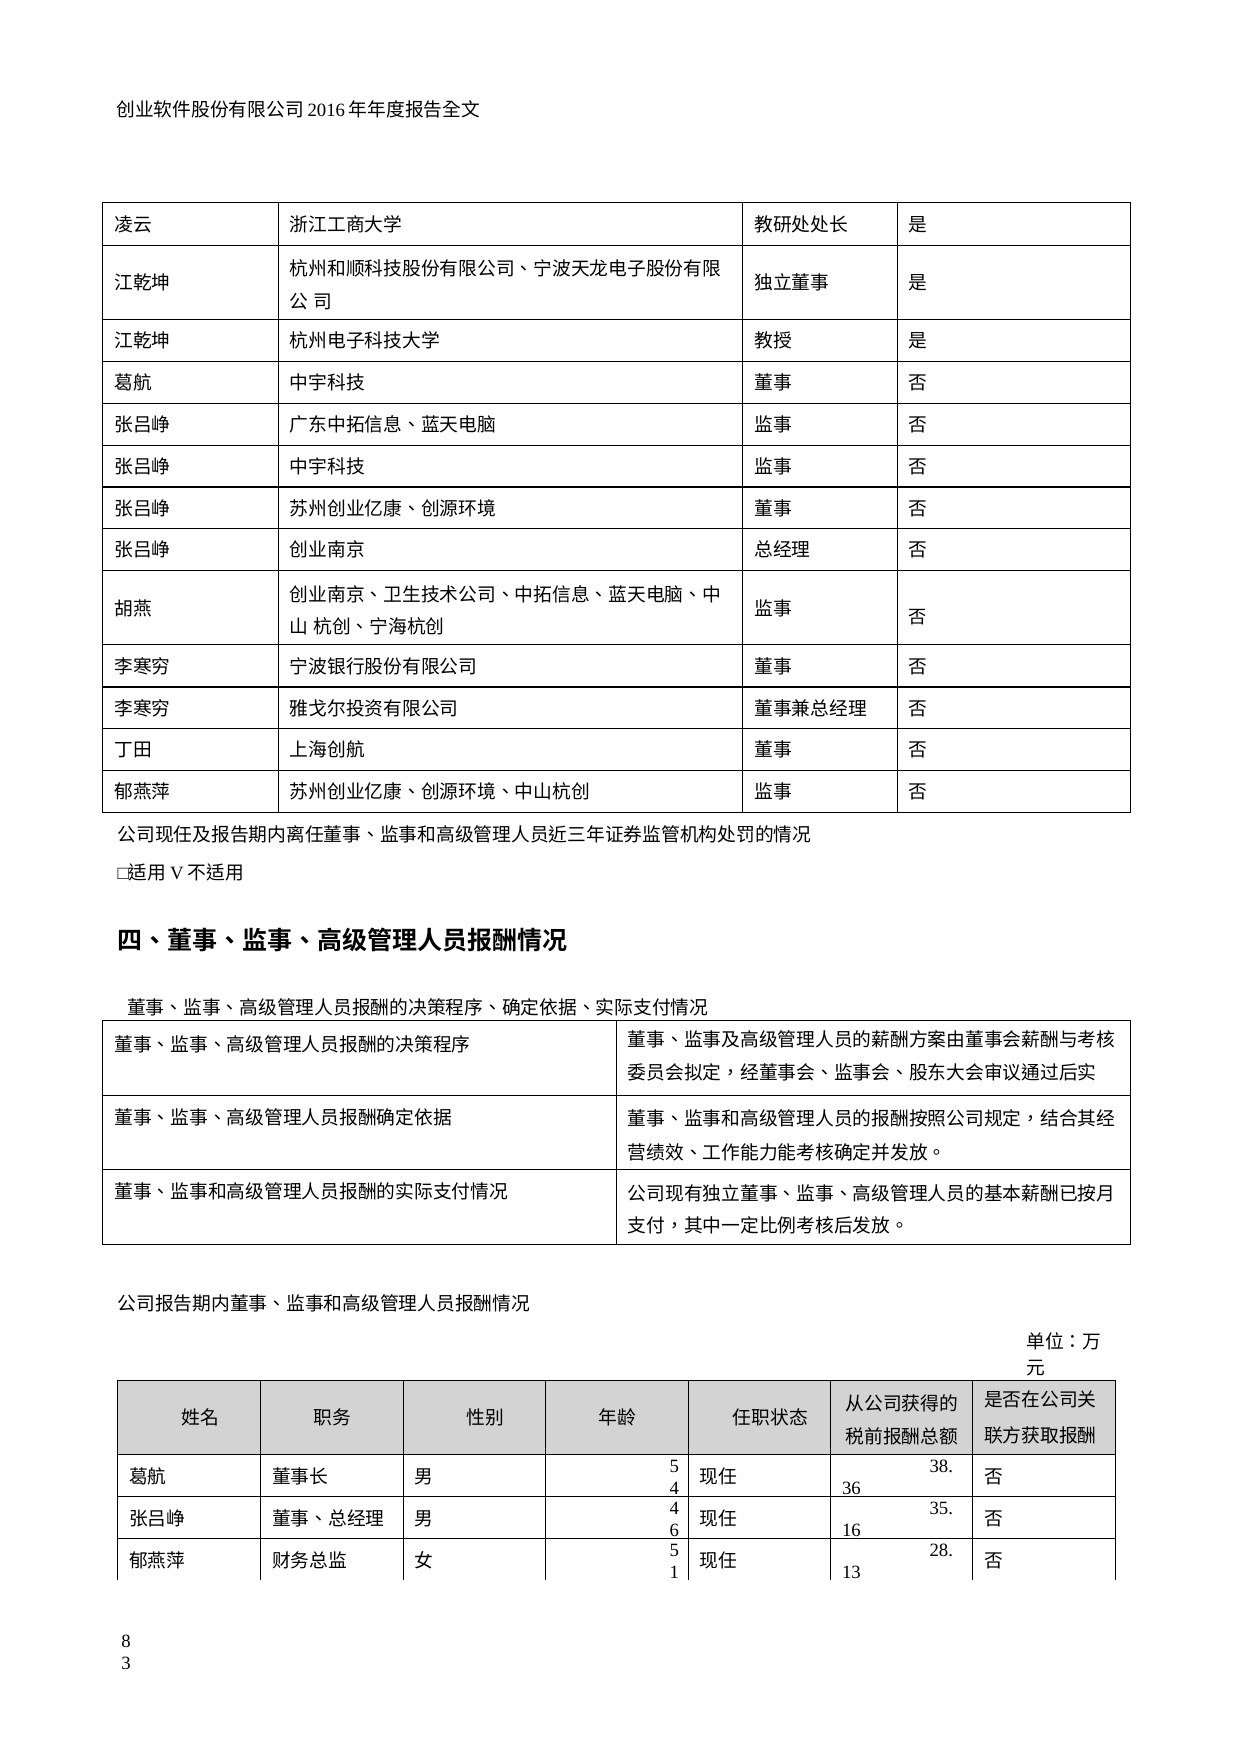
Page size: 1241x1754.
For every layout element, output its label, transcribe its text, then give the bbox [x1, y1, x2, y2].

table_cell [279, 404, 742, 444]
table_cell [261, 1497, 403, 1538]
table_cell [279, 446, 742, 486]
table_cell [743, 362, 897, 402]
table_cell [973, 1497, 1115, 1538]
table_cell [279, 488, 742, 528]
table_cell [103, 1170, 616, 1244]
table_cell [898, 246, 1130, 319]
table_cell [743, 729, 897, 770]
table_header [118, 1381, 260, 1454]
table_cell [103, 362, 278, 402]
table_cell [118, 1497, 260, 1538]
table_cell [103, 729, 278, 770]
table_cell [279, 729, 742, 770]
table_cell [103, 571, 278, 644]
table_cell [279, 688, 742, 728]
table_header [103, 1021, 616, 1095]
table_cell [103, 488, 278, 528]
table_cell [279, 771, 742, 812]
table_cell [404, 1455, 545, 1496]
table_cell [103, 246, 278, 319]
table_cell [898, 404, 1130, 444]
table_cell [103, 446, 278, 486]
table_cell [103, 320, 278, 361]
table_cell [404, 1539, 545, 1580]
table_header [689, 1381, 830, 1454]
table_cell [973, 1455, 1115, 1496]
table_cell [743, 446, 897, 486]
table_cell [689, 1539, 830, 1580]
text 公司现任及报告期内离任董事、监事和高级管理人员近三年证券监管机构处罚的情况 [117, 822, 1116, 847]
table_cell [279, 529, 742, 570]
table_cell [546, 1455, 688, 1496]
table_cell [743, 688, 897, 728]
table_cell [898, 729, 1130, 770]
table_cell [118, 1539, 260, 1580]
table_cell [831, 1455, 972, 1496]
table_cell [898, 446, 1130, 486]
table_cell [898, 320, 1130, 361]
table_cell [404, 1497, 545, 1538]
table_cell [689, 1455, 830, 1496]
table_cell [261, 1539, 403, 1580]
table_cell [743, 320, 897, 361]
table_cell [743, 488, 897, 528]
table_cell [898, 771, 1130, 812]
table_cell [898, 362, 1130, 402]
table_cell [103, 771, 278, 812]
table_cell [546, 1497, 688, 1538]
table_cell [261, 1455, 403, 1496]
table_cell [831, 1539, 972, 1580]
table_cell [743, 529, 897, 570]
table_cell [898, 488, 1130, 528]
text 公司报告期内董事、监事和高级管理人员报酬情况 [117, 1291, 1116, 1316]
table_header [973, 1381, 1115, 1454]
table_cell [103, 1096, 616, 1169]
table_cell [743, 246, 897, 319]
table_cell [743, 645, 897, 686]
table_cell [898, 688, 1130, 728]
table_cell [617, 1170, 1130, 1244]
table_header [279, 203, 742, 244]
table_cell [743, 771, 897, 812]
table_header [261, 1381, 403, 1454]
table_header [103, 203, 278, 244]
text 单位：万元 [1026, 1329, 1116, 1380]
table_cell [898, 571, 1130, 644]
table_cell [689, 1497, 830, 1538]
text 董事、监事、高级管理人员报酬的决策程序、确定依据、实际支付情况 [127, 994, 1116, 1020]
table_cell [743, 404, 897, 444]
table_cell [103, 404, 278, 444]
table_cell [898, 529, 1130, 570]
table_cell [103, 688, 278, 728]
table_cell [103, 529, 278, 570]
text 四、董事、监事、高级管理人员报酬情况 [117, 923, 1116, 957]
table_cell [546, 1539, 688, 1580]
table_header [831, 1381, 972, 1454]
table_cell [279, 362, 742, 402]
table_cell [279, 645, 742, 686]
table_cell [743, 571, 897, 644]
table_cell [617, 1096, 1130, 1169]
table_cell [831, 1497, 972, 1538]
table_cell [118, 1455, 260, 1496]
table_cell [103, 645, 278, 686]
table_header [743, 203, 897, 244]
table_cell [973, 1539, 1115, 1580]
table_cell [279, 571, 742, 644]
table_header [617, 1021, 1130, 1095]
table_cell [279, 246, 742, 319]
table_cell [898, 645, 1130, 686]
text □适用V不适用 [117, 860, 1116, 885]
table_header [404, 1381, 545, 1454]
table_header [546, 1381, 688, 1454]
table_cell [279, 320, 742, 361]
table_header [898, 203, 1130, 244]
